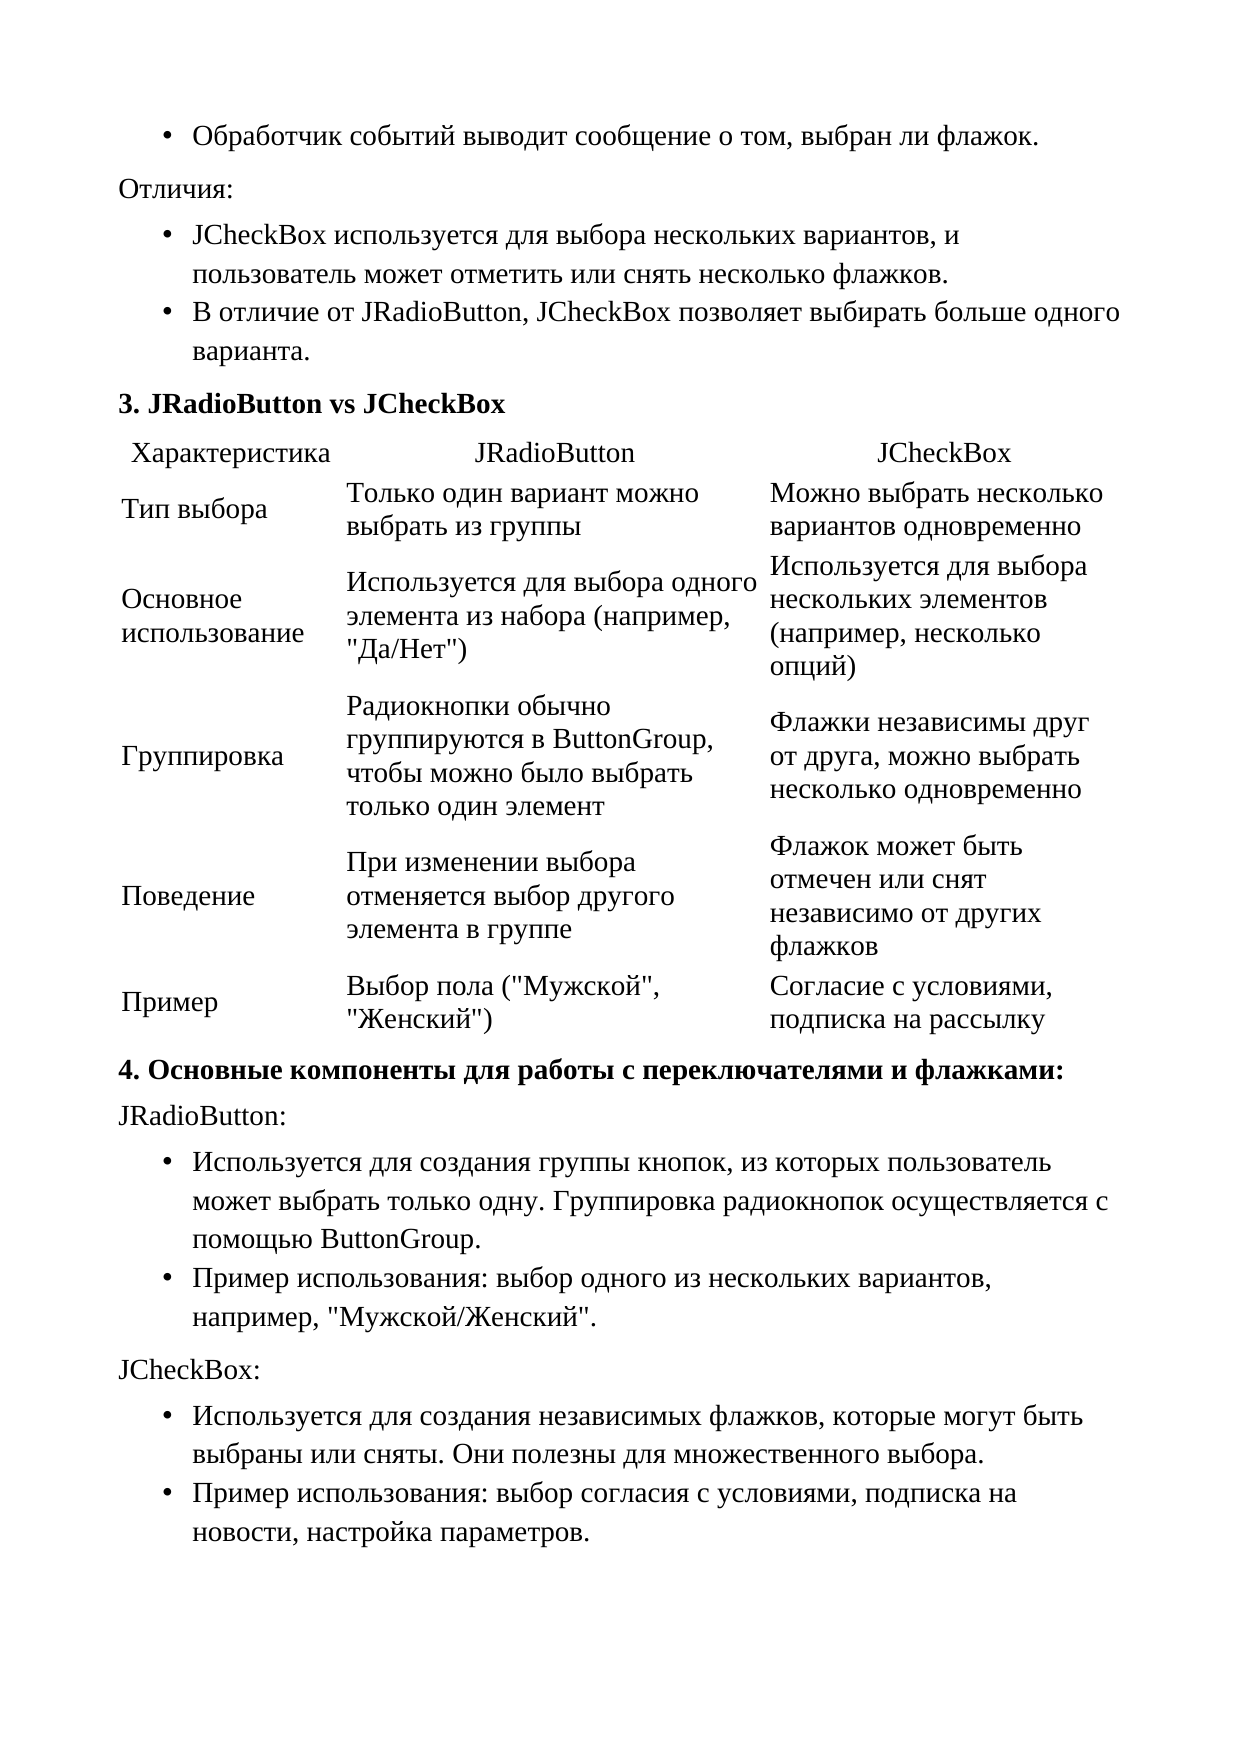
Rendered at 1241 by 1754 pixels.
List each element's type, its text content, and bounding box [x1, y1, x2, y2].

text 3. JRadioButton vs JCheckBox [118, 386, 1122, 420]
list В отличие от JRadioButton, JCheckBox позволяет выбирать больше одного варианта. [162, 294, 1122, 367]
table_cell Выбор пола ("Мужской", "Женский") [343, 965, 767, 1038]
table_header JRadioButton [343, 433, 767, 472]
text Отличия: [118, 171, 1122, 205]
table_cell Используется для выбора одного элемента из набора (например, "Да/Нет") [343, 545, 767, 685]
text JCheckBox: [118, 1352, 1122, 1385]
table_cell Только один вариант можно выбрать из группы [343, 472, 767, 545]
list Обработчик событий выводит сообщение о том, выбран ли флажок. [162, 118, 1122, 152]
text JRadioButton: [118, 1098, 1122, 1132]
list Используется для создания независимых флажков, которые могут быть выбраны или сняты. Они полезны для множественного выбора. [162, 1398, 1122, 1470]
table_cell Поведение [118, 825, 343, 965]
table_header JCheckBox [767, 433, 1122, 472]
table_cell Пример [118, 965, 343, 1038]
list Пример использования: выбор одного из нескольких вариантов, например, "Мужской/Женский". [162, 1260, 1122, 1332]
table_cell Флажок может быть отмечен или снят независимо от других флажков [767, 825, 1122, 965]
table_cell Используется для выбора нескольких элементов (например, несколько опций) [767, 545, 1122, 685]
table_cell При изменении выбора отменяется выбор другого элемента в группе [343, 825, 767, 965]
list JCheckBox используется для выбора нескольких вариантов, и пользователь может отметить или снять несколько флажков. [162, 217, 1122, 289]
table_cell Можно выбрать несколько вариантов одновременно [767, 472, 1122, 545]
text 4. Основные компоненты для работы с переключателями и флажками: [118, 1052, 1122, 1086]
list Пример использования: выбор согласия с условиями, подписка на новости, настройка параметров. [162, 1475, 1122, 1547]
table_cell Основное использование [118, 545, 343, 685]
table_cell Тип выбора [118, 472, 343, 545]
table_cell Группировка [118, 685, 343, 825]
list Используется для создания группы кнопок, из которых пользователь может выбрать только одну. Группировка радиокнопок осуществляется с помощью ButtonGroup. [162, 1144, 1122, 1255]
table_cell Согласие с условиями, подписка на рассылку [767, 965, 1122, 1038]
table_header Характеристика [118, 433, 343, 472]
table_cell Флажки независимы друг от друга, можно выбрать несколько одновременно [767, 685, 1122, 825]
table_cell Радиокнопки обычно группируются в ButtonGroup, чтобы можно было выбрать только один элемент [343, 685, 767, 825]
